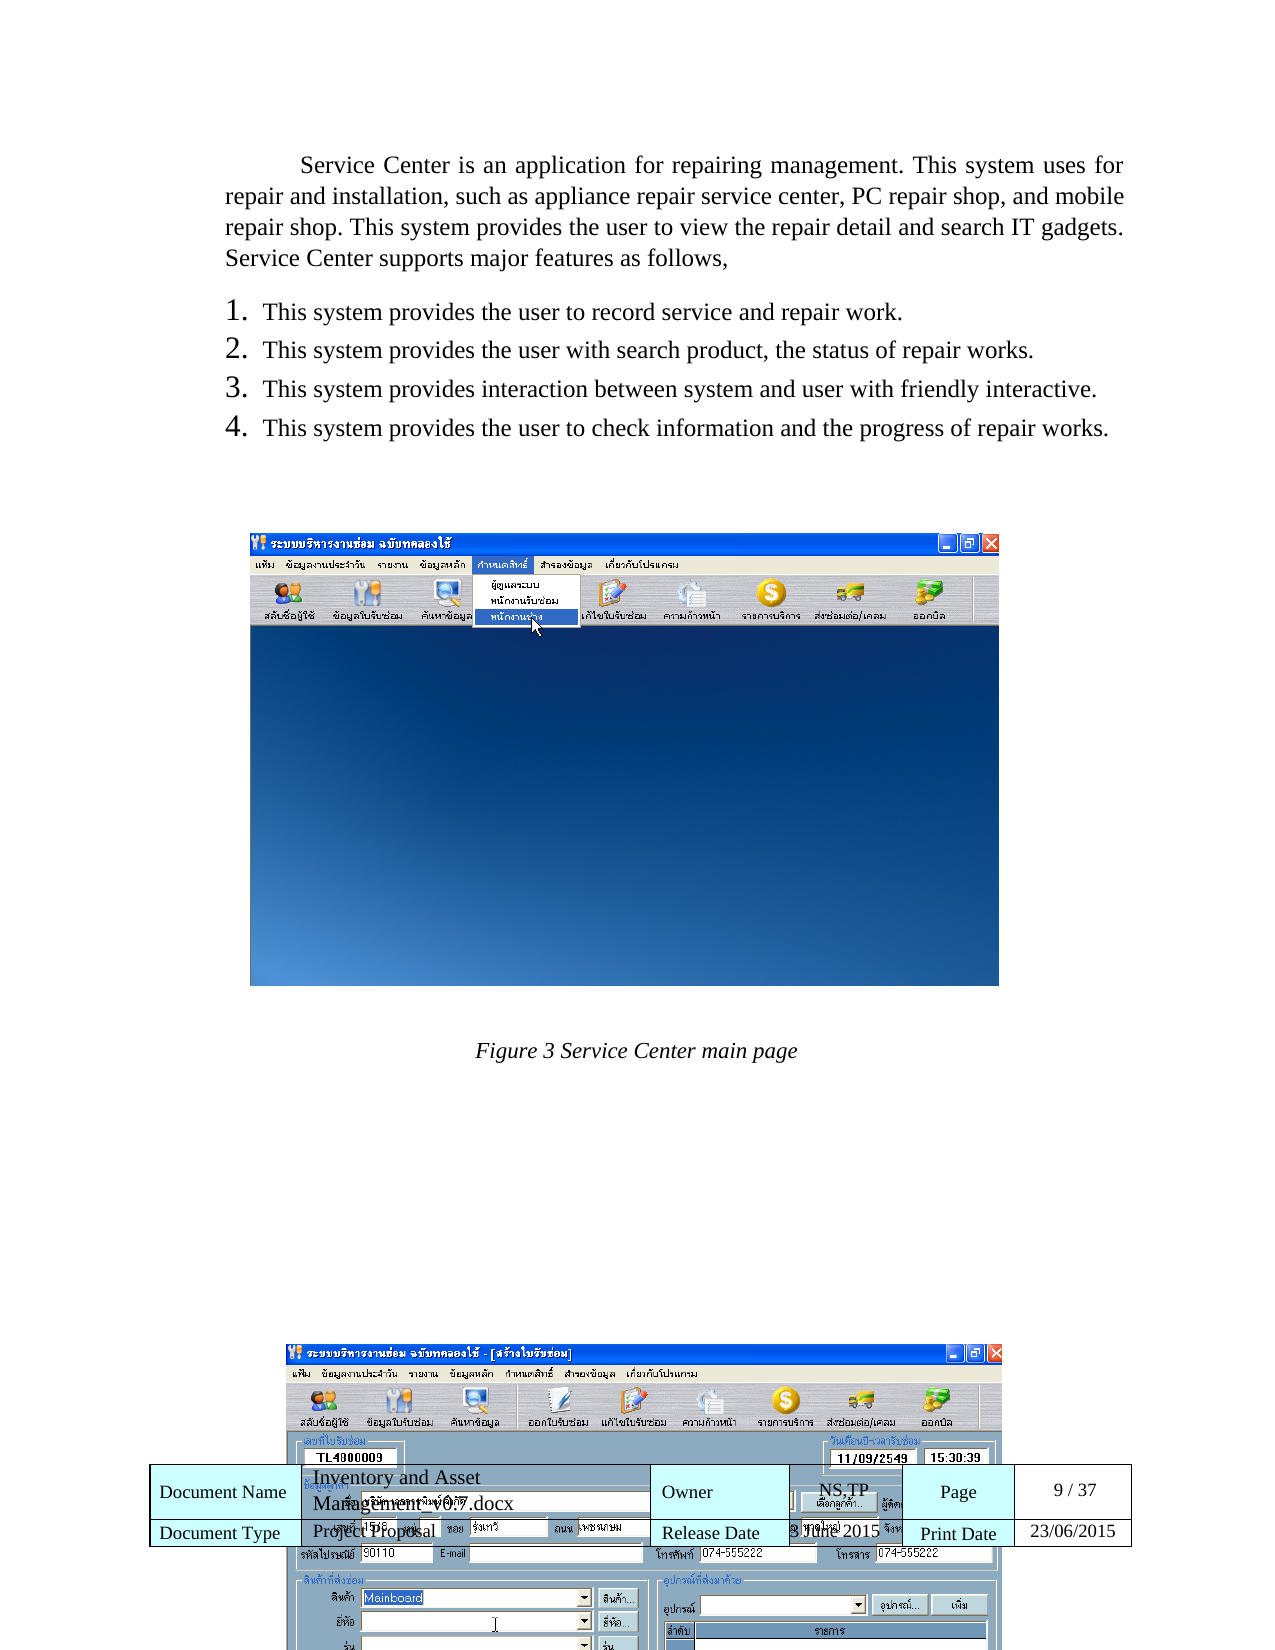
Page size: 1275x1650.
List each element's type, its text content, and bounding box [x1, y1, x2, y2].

picture [302, 1465, 650, 1519]
picture [790, 1520, 902, 1546]
list This system provides interaction between system and user with friendly interactive. [225, 368, 1125, 404]
text Service Center is an application for repairing management. This system uses for repair and installation, such as appliance repair service center, PC repair shop, and mobile repair shop. This system provides the user to view the repair detail and search IT gadgets. Service Center supports major features as follows, [225, 150, 1125, 272]
list This system provides the user to check information and the progress of repair works. [225, 407, 1125, 443]
list This system provides the user to record service and repair work. [225, 291, 1125, 327]
picture [790, 1465, 902, 1519]
picture [286, 1344, 1002, 1464]
picture [250, 533, 999, 986]
text Figure 3 Service Center main page [150, 1037, 1125, 1064]
list This system provides the user with search product, the status of repair works. [225, 329, 1125, 366]
picture [302, 1520, 650, 1546]
picture [286, 1547, 1002, 1650]
